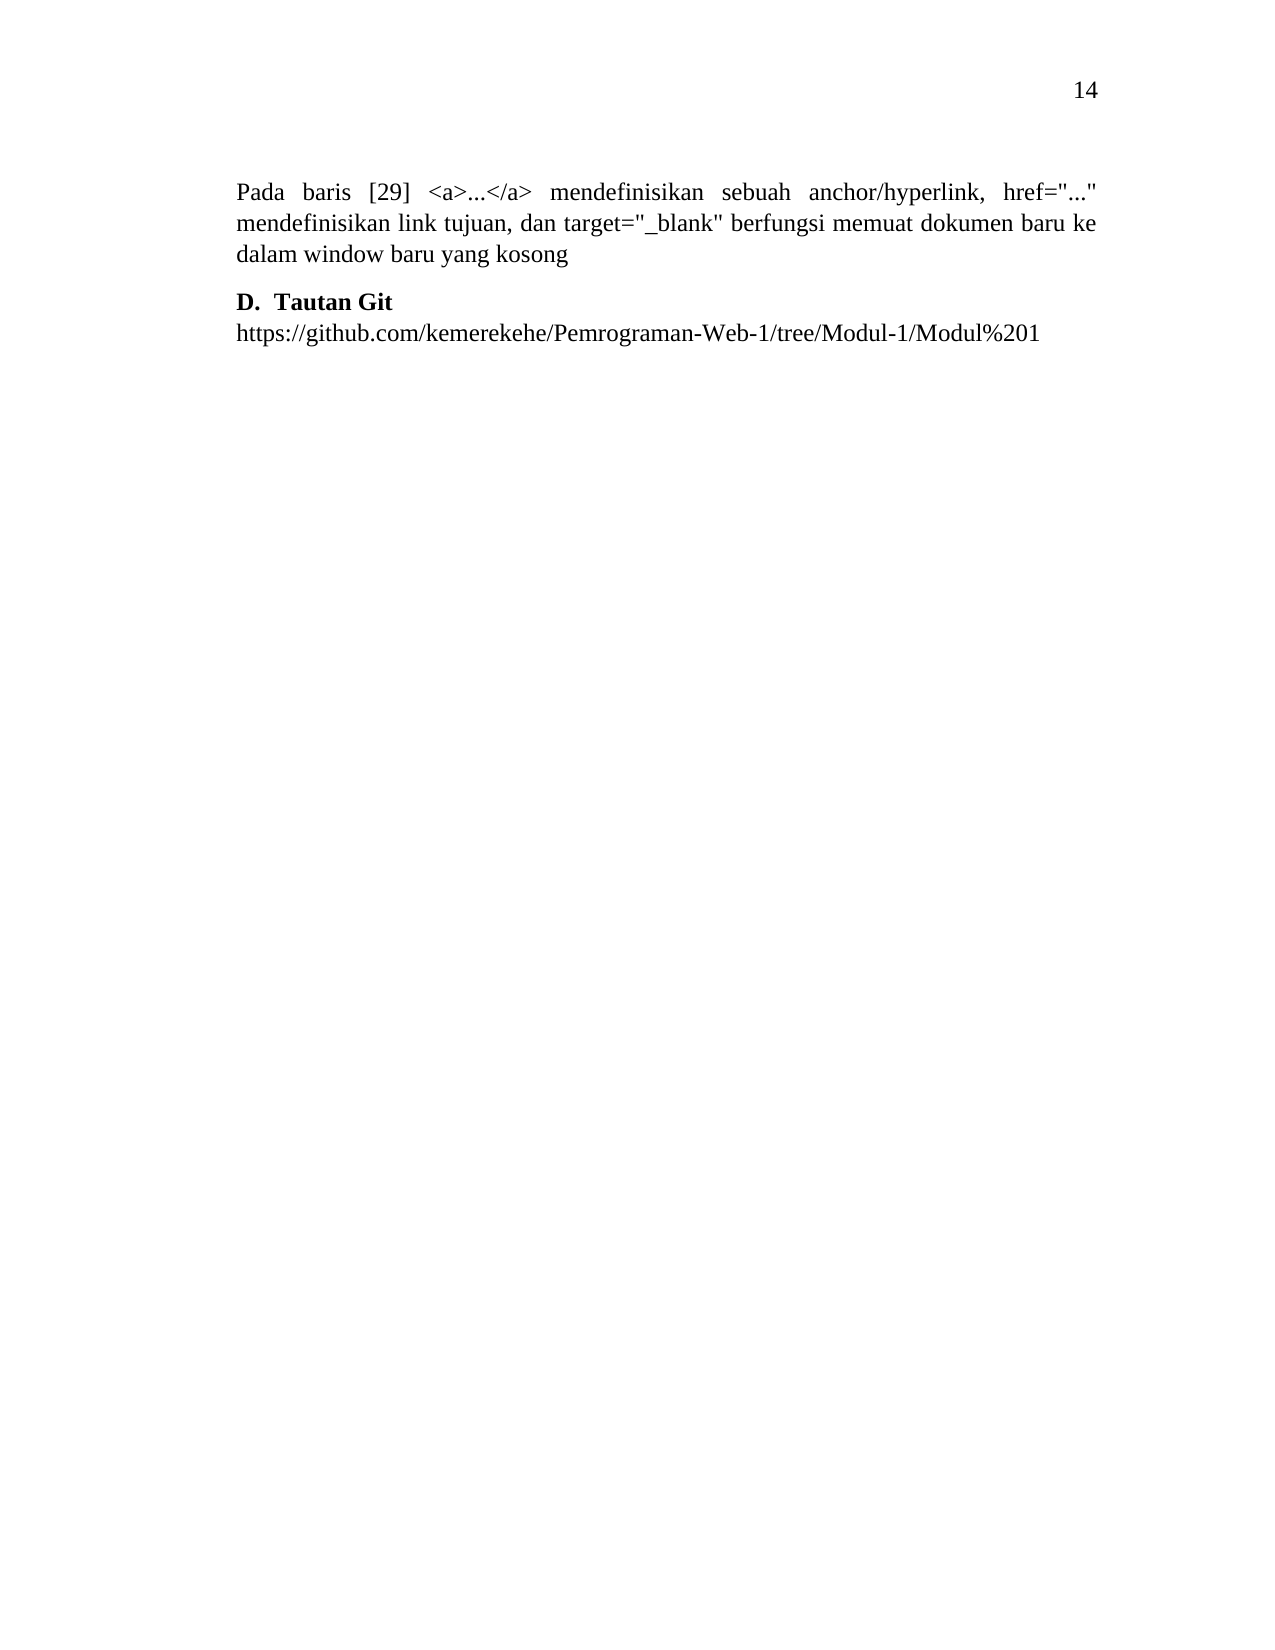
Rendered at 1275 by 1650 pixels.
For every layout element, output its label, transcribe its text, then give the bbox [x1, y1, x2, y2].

subtitle Tautan Git [236, 287, 1098, 316]
text https://github.com/kemerekehe/Pemrograman-Web-1/tree/Modul-1/Modul%201 [236, 318, 1098, 347]
text Pada baris [29] <a>...</a> mendefinisikan sebuah anchor/hyperlink, href="..." mendefinisikan link tujuan, dan target="_blank" berfungsi memuat dokumen baru ke dalam window baru yang kosong [236, 177, 1098, 268]
